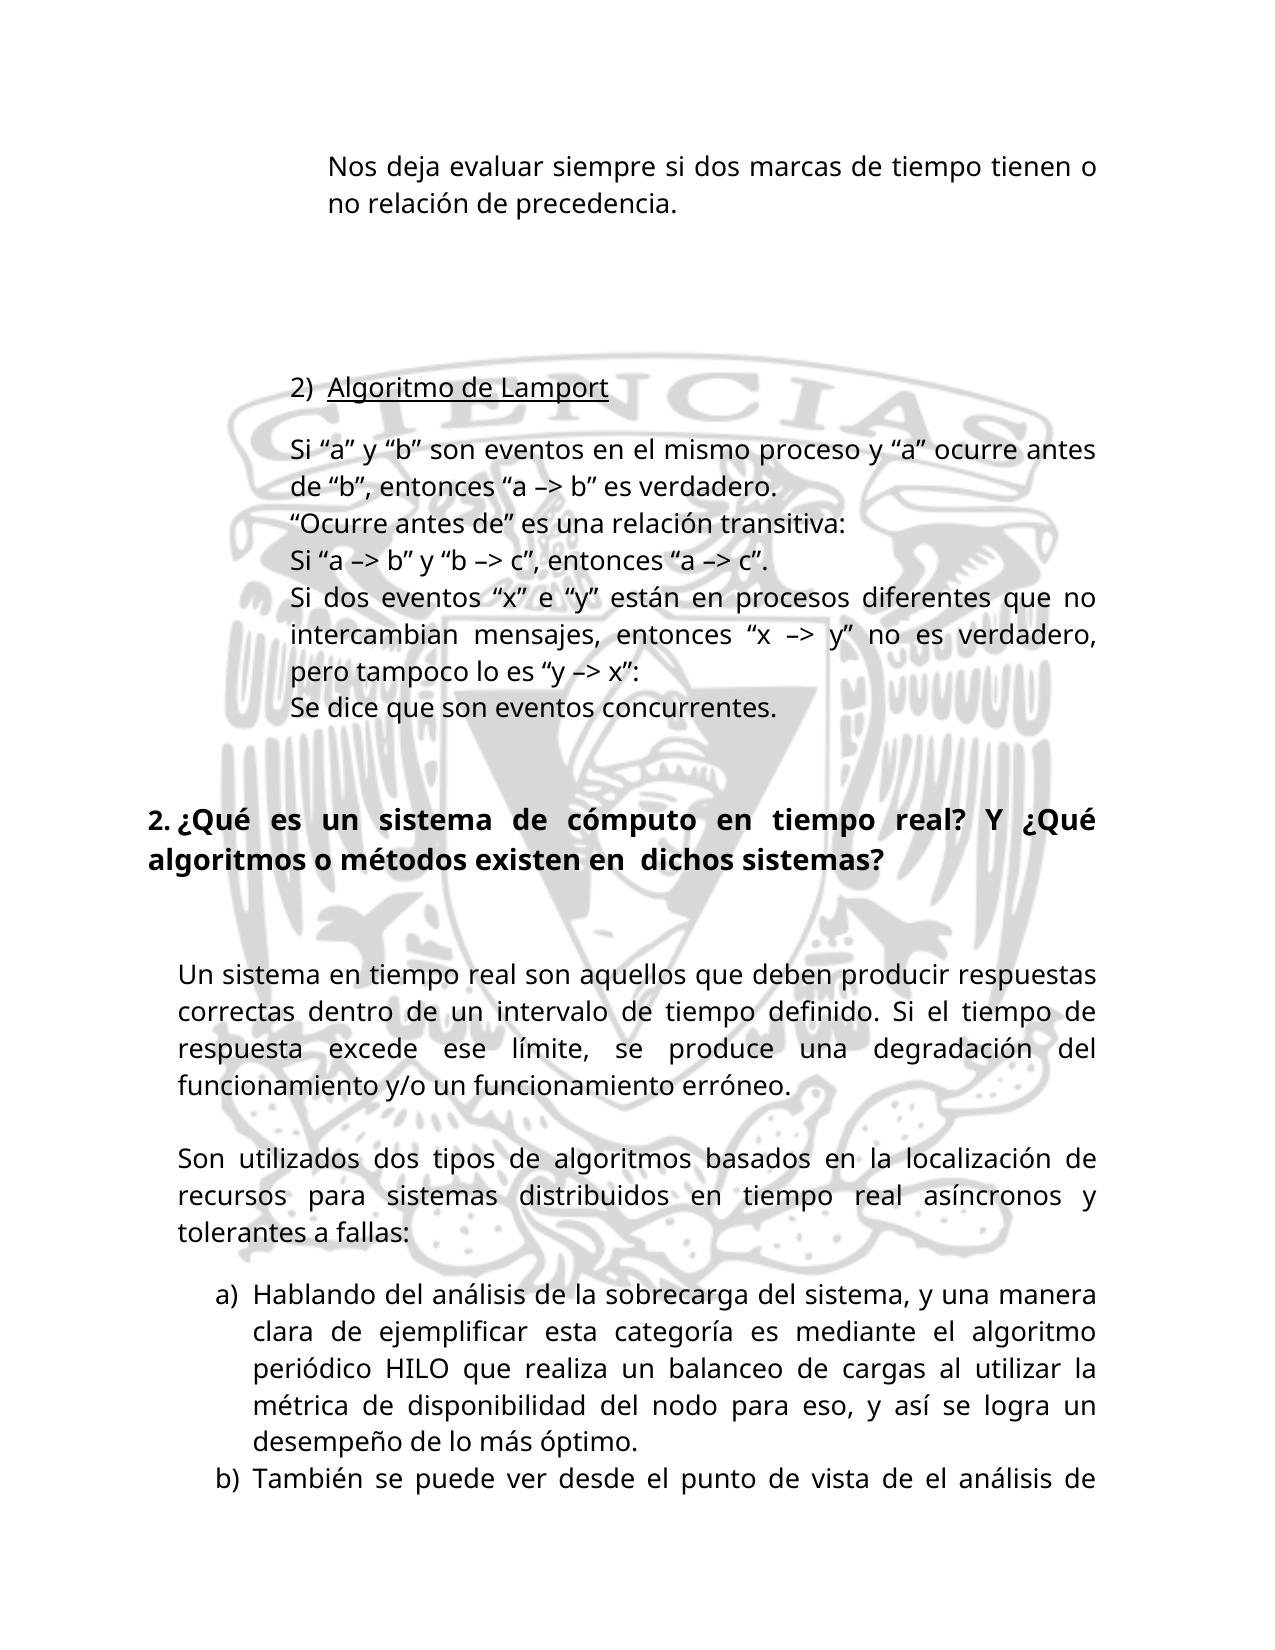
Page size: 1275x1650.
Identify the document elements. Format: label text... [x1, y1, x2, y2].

text Son utilizados dos tipos de algoritmos basados en la localización de recursos para sistemas distribuidos en tiempo real asíncronos y tolerantes a fallas: [177, 1140, 1098, 1250]
text Se dice que son eventos concurrentes. [290, 689, 1098, 726]
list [215, 1460, 1098, 1497]
list ¿Qué es un sistema de cómputo en tiempo real? Y ¿Qué algoritmos o métodos existen en dichos sistemas? [148, 799, 1098, 879]
text Un sistema en tiempo real son aquellos que deben producir respuestas correctas dentro de un intervalo de tiempo definido. Si el tiempo de respuesta excede ese límite, se produce una degradación del funcionamiento y/o un funcionamiento erróneo. [177, 955, 1098, 1103]
list Nos deja evaluar siempre si dos marcas de tiempo tienen o no relación de precedencia. [327, 148, 1098, 221]
text Si dos eventos “x” e “y” están en procesos diferentes que no intercambian mensajes, entonces “x –> y” no es verdadero, pero tampoco lo es “y –> x”: [290, 578, 1098, 689]
list Algoritmo de Lamport [290, 369, 1098, 406]
text Si “a –> b” y “b –> c”, entonces “a –> c”. [290, 541, 1098, 578]
list Hablando del análisis de la sobrecarga del sistema, y una manera clara de ejemplificar esta categoría es mediante el algoritmo periódico HILO que realiza un balanceo de cargas al utilizar la métrica de disponibilidad del nodo para eso, y así se logra un desempeño de lo más óptimo. [215, 1275, 1098, 1460]
text Si “a” y “b” son eventos en el mismo proceso y “a” ocurre antes de “b”, entonces “a –> b” es verdadero. [290, 431, 1098, 504]
text “Ocurre antes de” es una relación transitiva: [290, 504, 1098, 541]
